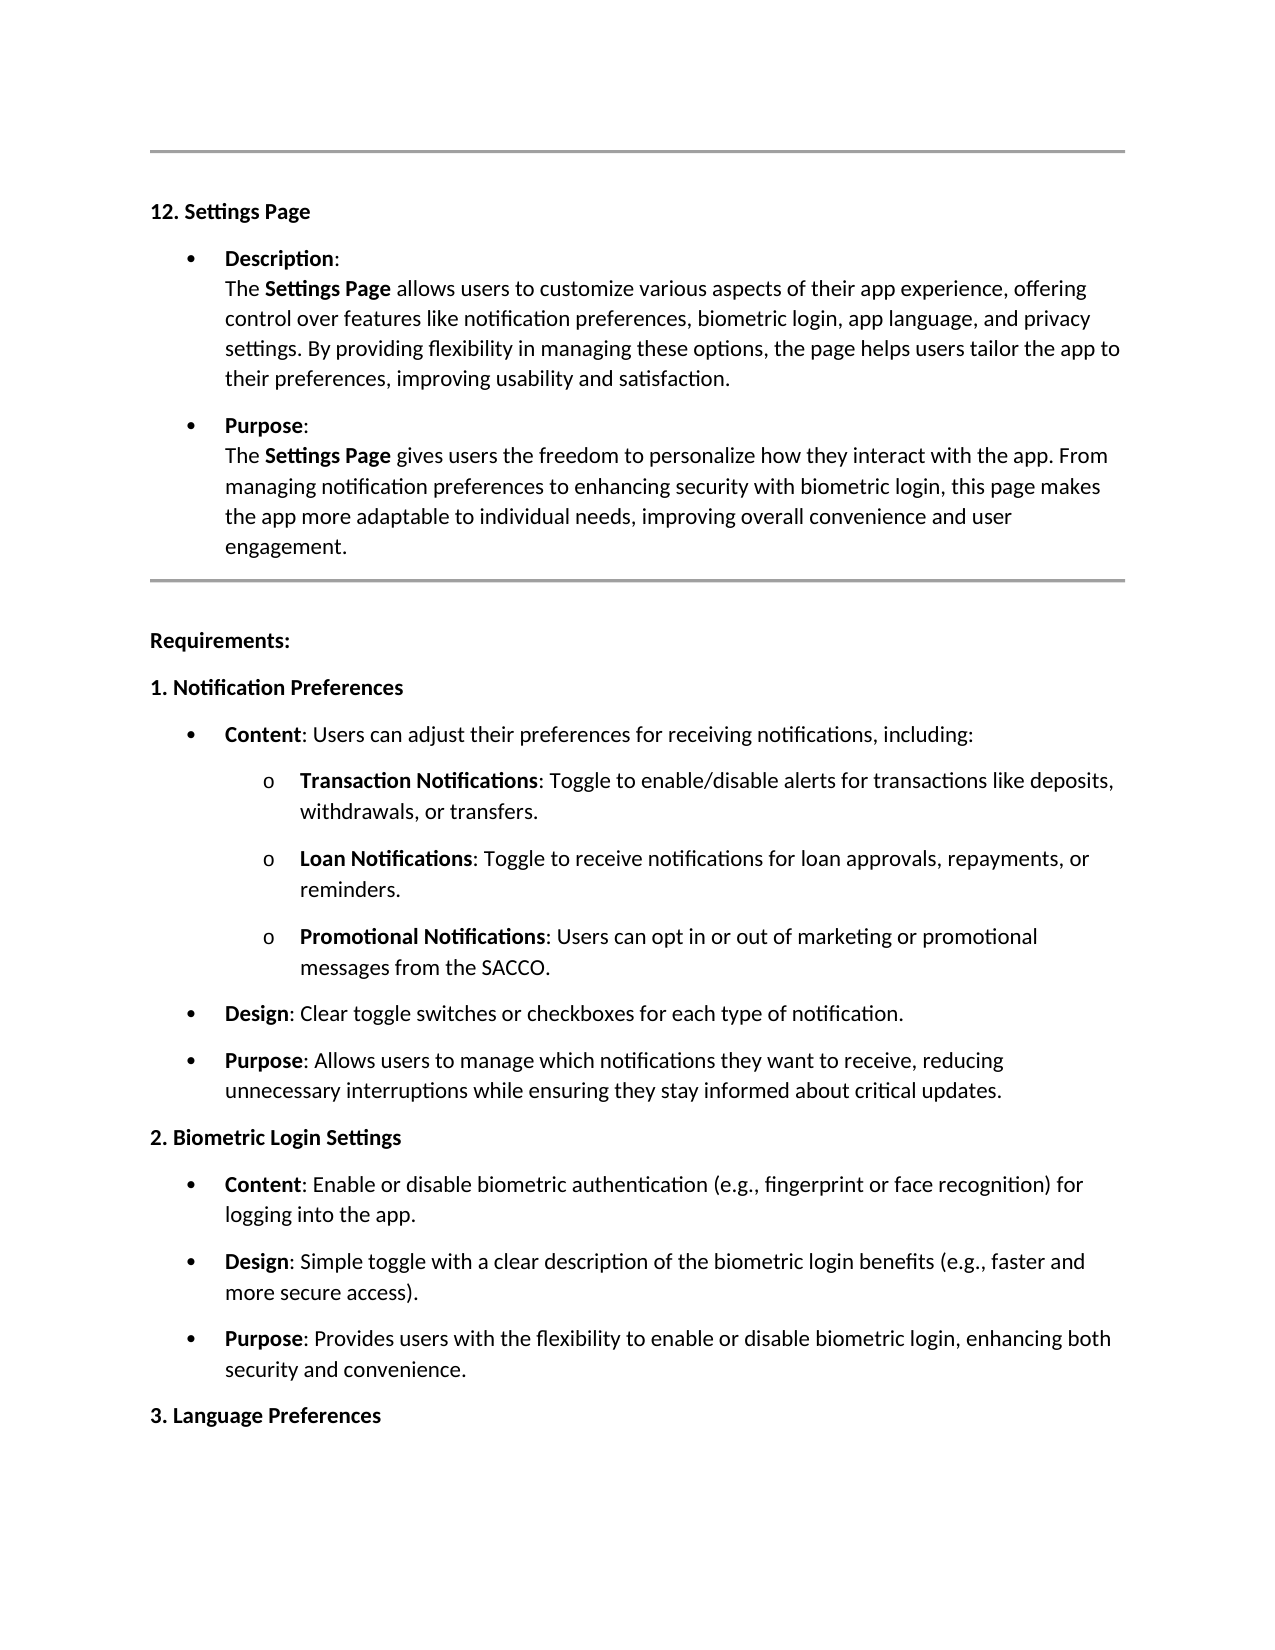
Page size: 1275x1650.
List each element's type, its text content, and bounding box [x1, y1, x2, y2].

list Design: Clear toggle switches or checkboxes for each type of notification. [187, 999, 1125, 1027]
list Content: Enable or disable biometric authentication (e.g., fingerprint or face recognition) for logging into the app. [187, 1170, 1125, 1228]
list Promotional Notifications: Users can opt in or out of marketing or promotional messages from the SACCO. [262, 922, 1125, 981]
text 2. Biometric Login Settings [150, 1123, 1125, 1151]
text 3. Language Preferences [150, 1402, 1125, 1429]
list Content: Users can adjust their preferences for receiving notifications, including: [187, 720, 1125, 748]
list Description: The Settings Page allows users to customize various aspects of their app experience, offering control over features like notification preferences, biometric login, app language, and privacy settings. By providing flexibility in managing these options, the page helps users tailor the app to their preferences, improving usability and satisfaction. [187, 244, 1125, 393]
list Purpose: Allows users to manage which notifications they want to receive, reducing unnecessary interruptions while ensuring they stay informed about critical updates. [187, 1046, 1125, 1104]
list Loan Notifications: Toggle to receive notifications for loan approvals, repayments, or reminders. [262, 844, 1125, 903]
list Purpose: The Settings Page gives users the freedom to personalize how they interact with the app. From managing notification preferences to enhancing security with biometric login, this page makes the app more adaptable to individual needs, improving overall convenience and user engagement. [187, 411, 1125, 560]
list Design: Simple toggle with a clear description of the biometric login benefits (e.g., faster and more secure access). [187, 1247, 1125, 1306]
list Transaction Notifications: Toggle to enable/disable alerts for transactions like deposits, withdrawals, or transfers. [262, 767, 1125, 825]
text 1. Notification Preferences [150, 673, 1125, 701]
text 12. Settings Page [150, 197, 1125, 225]
list Purpose: Provides users with the flexibility to enable or disable biometric login, enhancing both security and convenience. [187, 1324, 1125, 1383]
text Requirements: [150, 626, 1125, 654]
